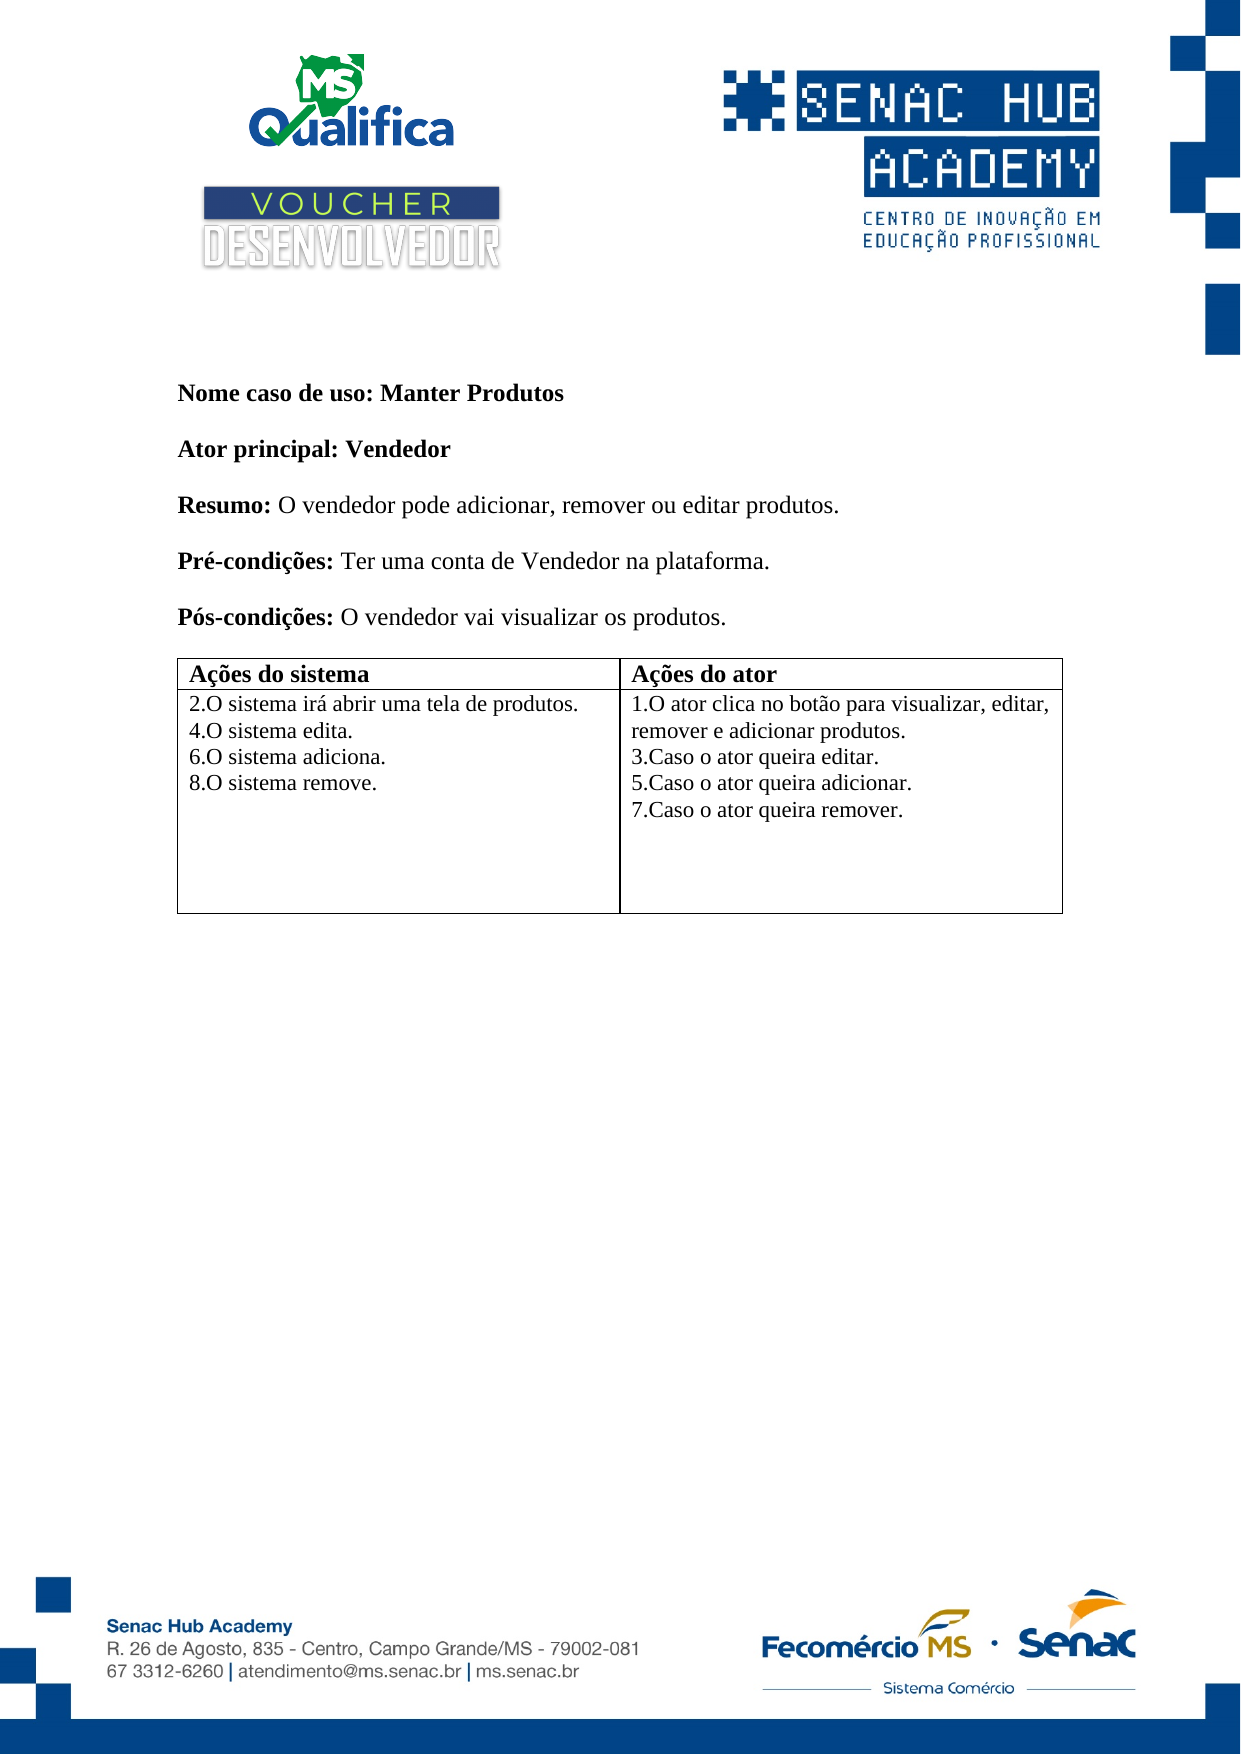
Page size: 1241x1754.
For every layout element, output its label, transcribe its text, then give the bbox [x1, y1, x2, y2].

text Pré-condições: Ter uma conta de Vendedor na plataforma. [177, 546, 1063, 575]
table_header Ações do sistema [178, 659, 619, 689]
text Nome caso de uso: Manter Produtos [177, 378, 1063, 407]
text Pós-condições: O vendedor vai visualizar os produtos. [177, 602, 1063, 631]
table_header Ações do ator [621, 659, 1062, 689]
text Ator principal: Vendedor [177, 434, 1063, 463]
table_cell 2.O sistema irá abrir uma tela de produtos. 4.O sistema edita. 6.O sistema adiciona. 8.O sistema remove. [178, 690, 619, 913]
table_cell 1.O ator clica no botão para visualizar, editar, remover e adicionar produtos. 3.Caso o ator queira editar. 5.Caso o ator queira adicionar. 7.Caso o ator queira remover. [621, 690, 1062, 913]
text Resumo: O vendedor pode adicionar, remover ou editar produtos. [177, 490, 1063, 519]
picture [0, 0, 1241, 1754]
